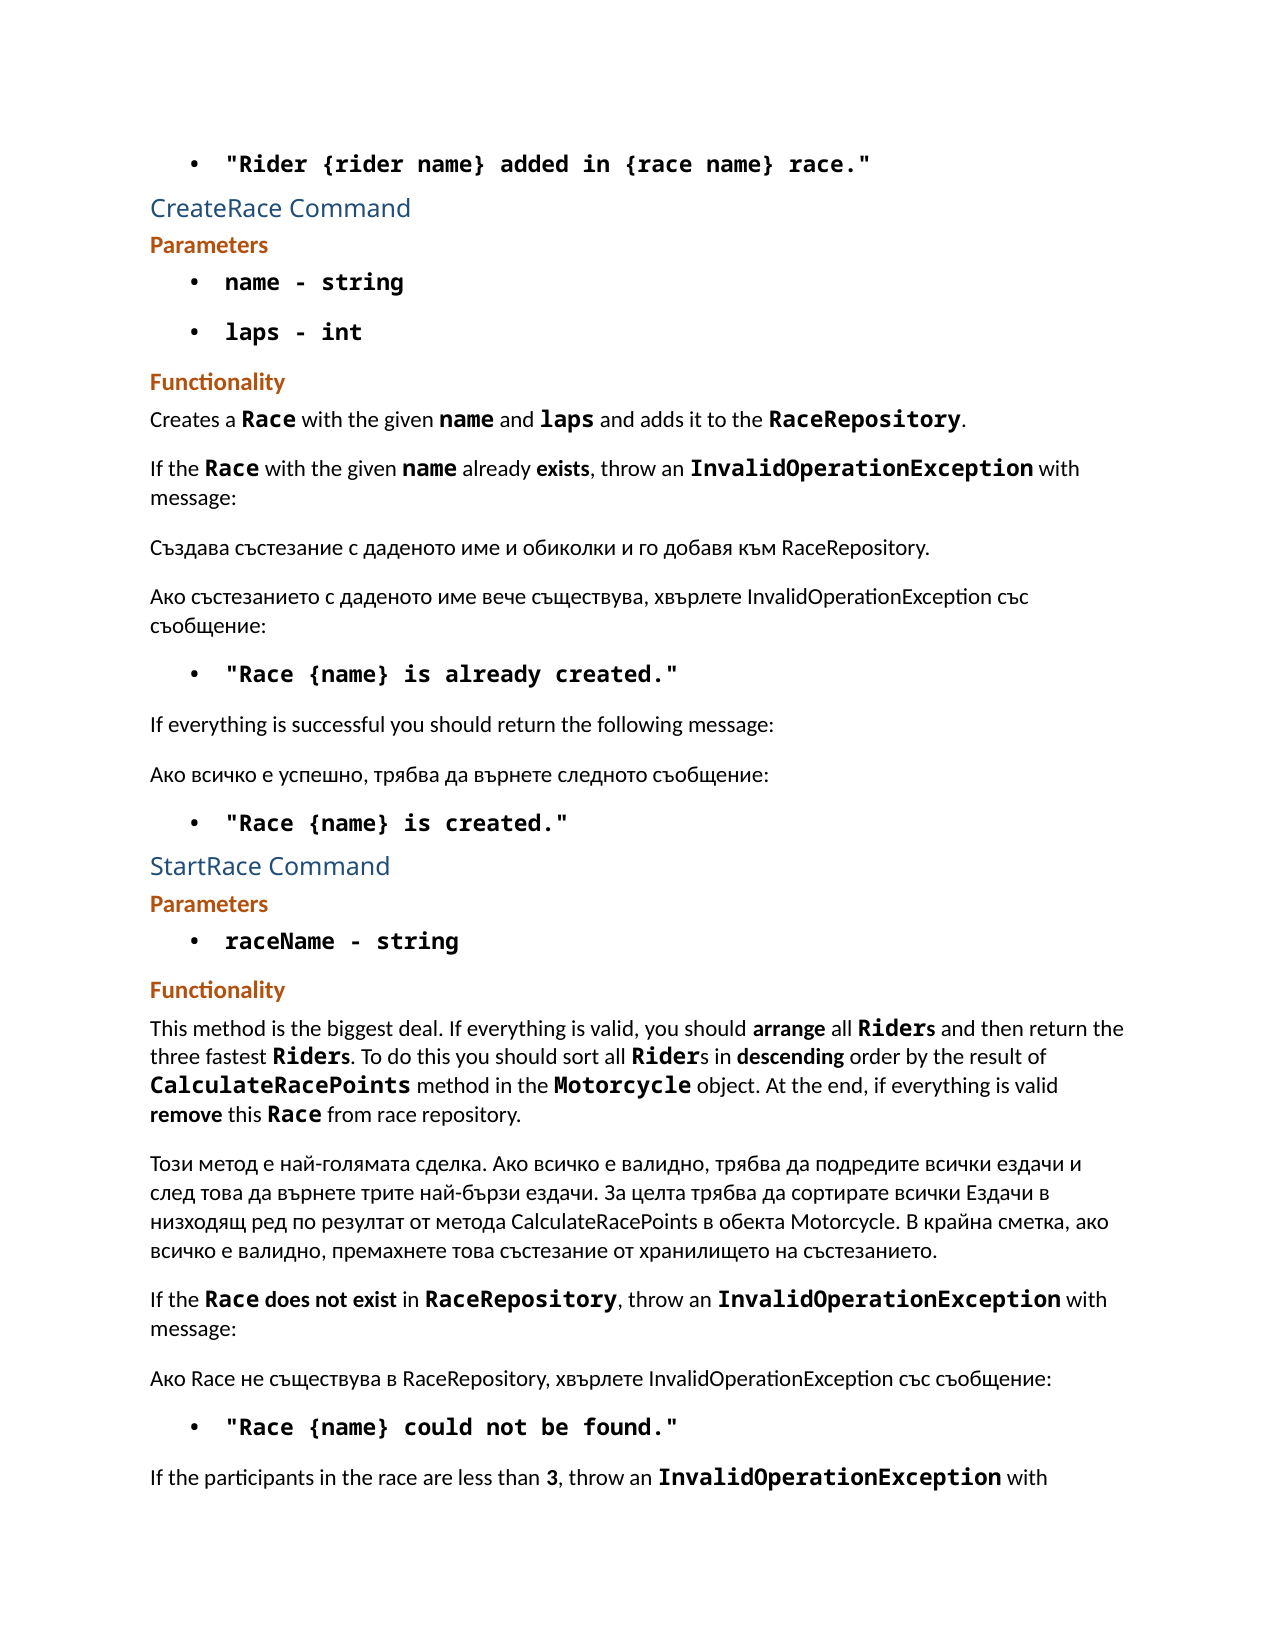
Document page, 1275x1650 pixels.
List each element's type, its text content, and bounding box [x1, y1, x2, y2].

list "Race {name} is created." [187, 809, 1125, 837]
text Functionality [150, 976, 1125, 1005]
text If the Race with the given name already exists, throw an InvalidOperationException with message: [150, 454, 1125, 511]
text StartRace Command [150, 854, 1125, 881]
text Ако всичко е успешно, трябва да върнете следното съобщение: [150, 759, 1125, 788]
text Parameters [150, 889, 1125, 918]
list "Rider {rider name} added in {race name} race." [187, 150, 1125, 179]
text Ако Race не съществува в RaceRepository, хвърлете InvalidOperationException със съобщение: [150, 1363, 1125, 1392]
list "Race {name} is already created." [187, 660, 1125, 689]
text If everything is successful you should return the following message: [150, 709, 1125, 738]
text Creates a Race with the given name and laps and adds it to the RaceRepository. [150, 404, 1125, 433]
text Parameters [150, 231, 1125, 259]
list laps - int [187, 317, 1125, 346]
text This method is the biggest deal. If everything is valid, you should arrange all Riders and then return the three fastest Riders. To do this you should sort all Riders in descending order by the result of CalculateRacePoints method in the Motorcycle object. At the end, if everything is valid remove this Race from race repository. [150, 1013, 1125, 1128]
text Functionality [150, 367, 1125, 396]
text If the Race does not exist in RaceRepository, throw an InvalidOperationException with message: [150, 1285, 1125, 1342]
text CreateRace Command [150, 195, 1125, 222]
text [150, 1462, 1125, 1491]
list "Race {name} could not be found." [187, 1413, 1125, 1441]
list raceName - string [187, 926, 1125, 955]
list name - string [187, 268, 1125, 297]
text Този метод е най-голямата сделка. Ако всичко е валидно, трябва да подредите всички ездачи и след това да върнете трите най-бързи ездачи. За целта трябва да сортирате всички Ездачи в низходящ ред по резултат от метода CalculateRacePoints в обекта Motorcycle. В крайна сметка, ако всичко е валидно, премахнете това състезание от хранилището на състезанието. [150, 1149, 1125, 1264]
text Създава състезание с даденото име и обиколки и го добавя към RaceRepository. [150, 532, 1125, 561]
text Ако състезанието с даденото име вече съществува, хвърлете InvalidOperationException със съобщение: [150, 582, 1125, 639]
